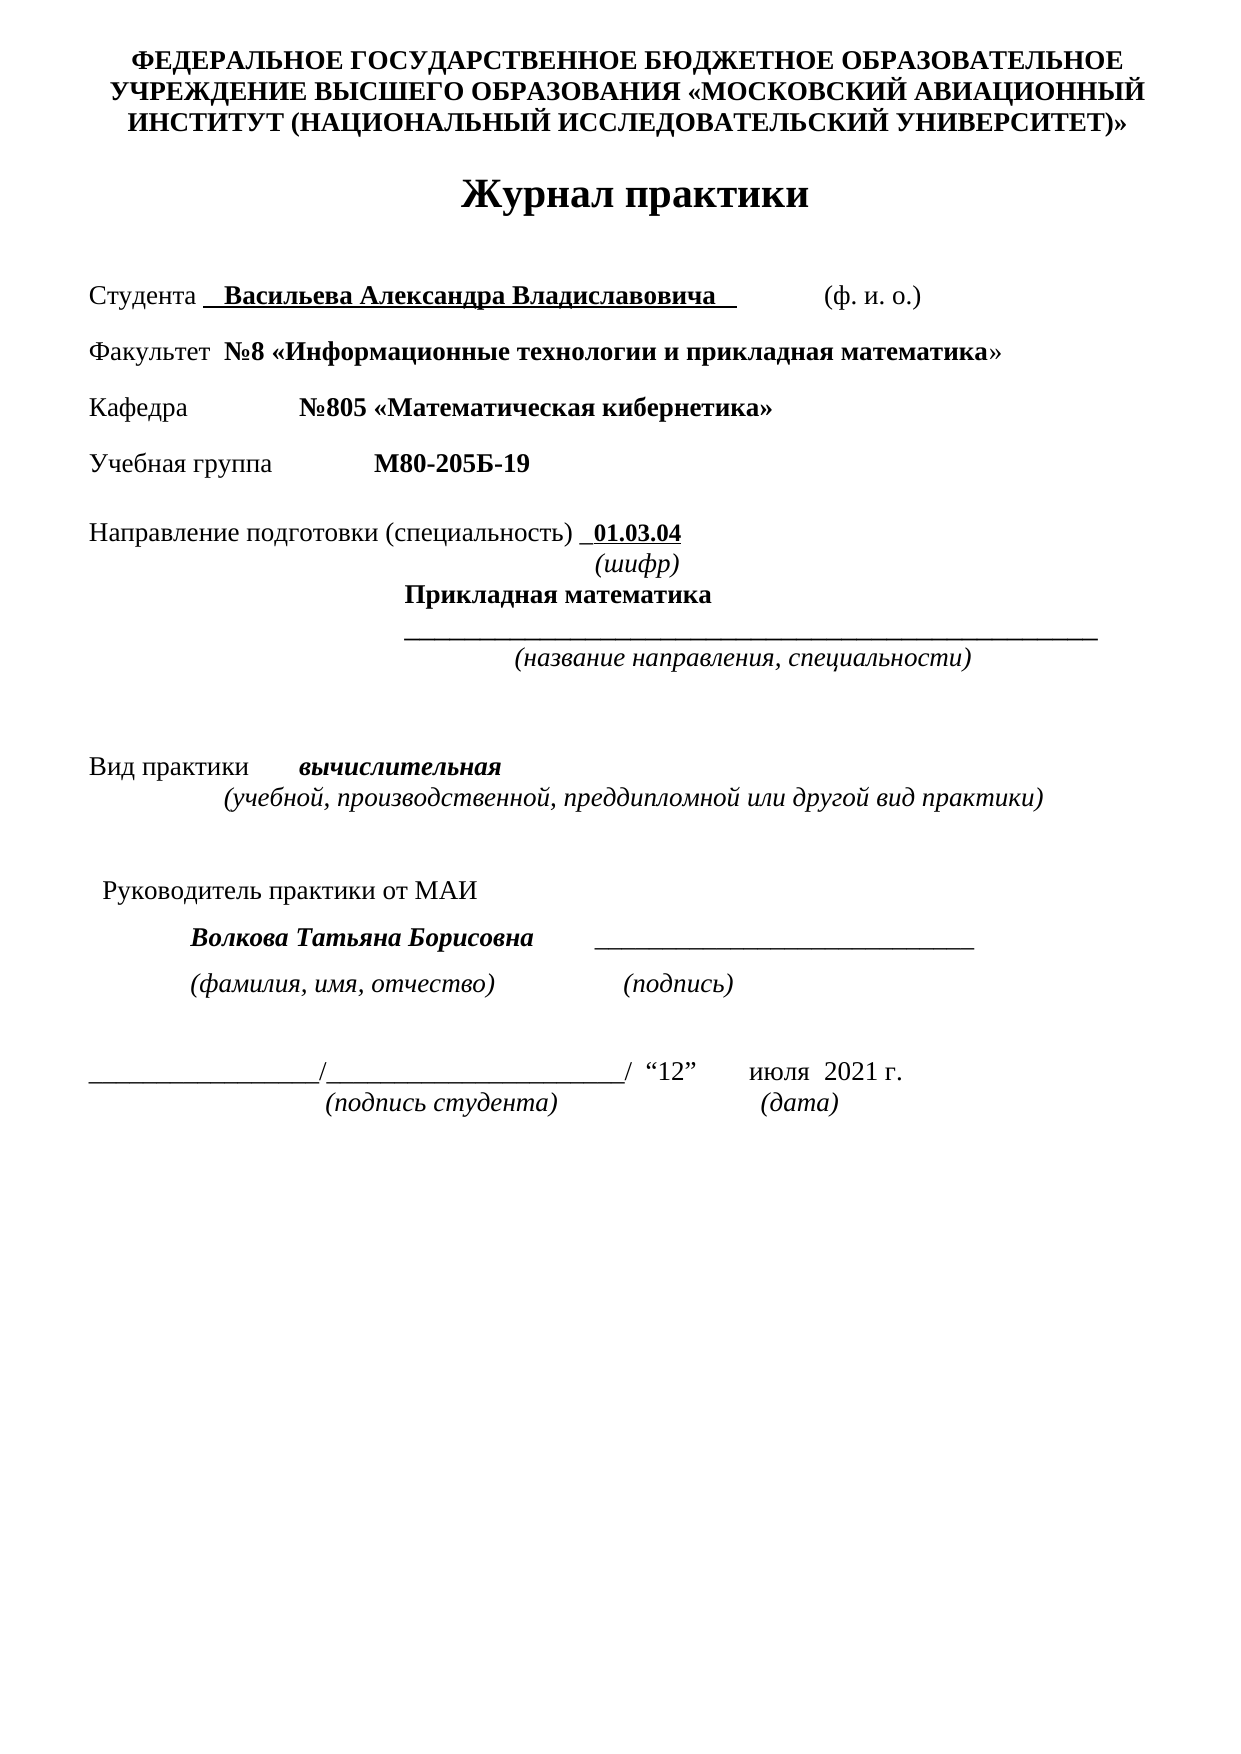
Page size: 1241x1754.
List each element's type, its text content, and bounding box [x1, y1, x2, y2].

text (подпись студента) (дата) [89, 1086, 1078, 1117]
text Журнал практики [89, 169, 1181, 217]
text Кафедра №805 «Математическая кибернетика» [89, 391, 1181, 422]
text _________________/______________________/ “12” июля 2021 г. [89, 1055, 1181, 1086]
text Вид практики вычислительная [89, 750, 1181, 781]
text Факультет №8 «Информационные технологии и прикладная математика» [89, 335, 1181, 366]
text (фамилия, имя, отчество) (подпись) [89, 968, 1181, 999]
text Прикладная математика [89, 578, 1181, 609]
text ФЕДЕРАЛЬНОЕ ГОСУДАРСТВЕННОЕ БЮДЖЕТНОЕ ОБРАЗОВАТЕЛЬНОЕ УЧРЕЖДЕНИЕ ВЫСШЕГО ОБРАЗОВАНИЯ «МОСКОВСКИЙ АВИАЦИОННЫЙ ИНСТИТУТ (НАЦИОНАЛЬНЫЙ ИССЛЕДОВАТЕЛЬСКИЙ УНИВЕРСИТЕТ)» [74, 44, 1181, 138]
text Учебная группа М80-205Б-19 [89, 447, 1181, 510]
text ______________________________________________ [89, 609, 1181, 641]
text (шифр) [89, 547, 1181, 578]
text Студента Васильева Александра Владиславовича (ф. и. о.) [89, 279, 1181, 310]
text Волкова Татьяна Борисовна ____________________________ [89, 921, 1181, 952]
text (название направления, специальности) [89, 641, 1181, 672]
text (учебной, производственной, преддипломной или другой вид практики) [89, 781, 1181, 812]
text Руководитель практики от МАИ [89, 874, 1181, 905]
text Направление подготовки (специальность) _01.03.04 [89, 516, 1181, 547]
